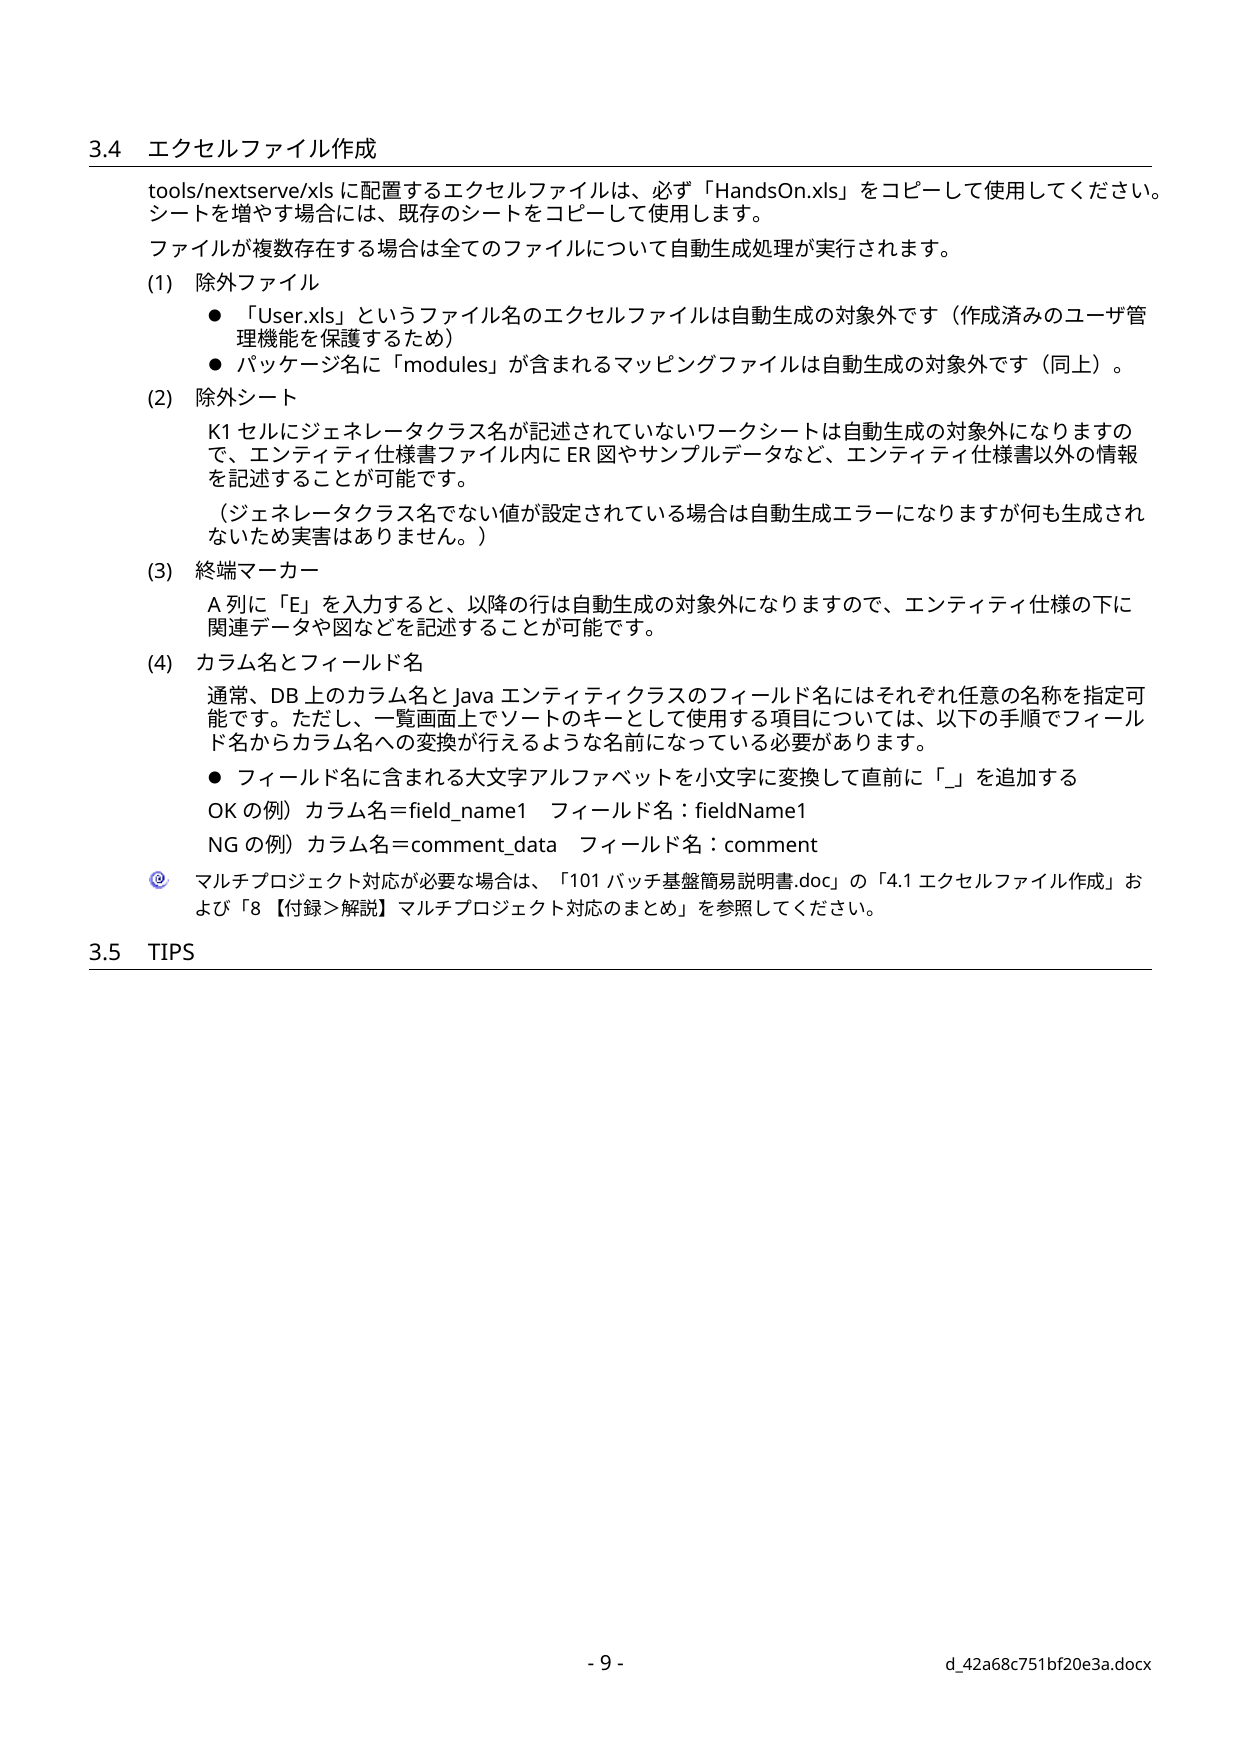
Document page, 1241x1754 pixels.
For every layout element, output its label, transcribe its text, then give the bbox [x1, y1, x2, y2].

text 終端マーカー [148, 559, 1152, 584]
subtitle エクセルファイル作成 [89, 131, 1152, 166]
text tools/nextserve/xls に配置するエクセルファイルは、必ず「HandsOn.xls」をコピーして使用してください。シートを増やす場合には、既存のシートをコピーして使用します。 [148, 179, 1152, 228]
text OK の例）カラム名＝field_name1 フィールド名：fieldName1 [207, 800, 1152, 824]
text ファイルが複数存在する場合は全てのファイルについて自動生成処理が実行されます。 [148, 237, 1152, 261]
text 通常、DB 上のカラム名と Java エンティティクラスのフィールド名にはそれぞれ任意の名称を指定可能です。ただし、一覧画面上でソートのキーとして使用する項目については、以下の手順でフィールド名からカラム名への変換が行えるような名前になっている必要があります。 [207, 684, 1152, 757]
list 除外ファイル [148, 271, 1152, 295]
text マルチプロジェクト対応が必要な場合は、「101 バッチ基盤簡易説明書.doc」の「4.1 エクセルファイル作成」および「8 【付録＞解説】マルチプロジェクト対応のまとめ」を参照してください。 [148, 867, 1152, 921]
picture [149, 871, 169, 889]
text 除外シート [148, 386, 1152, 410]
text （ジェネレータクラス名でない値が設定されている場合は自動生成エラーになりますが何も生成されないため実害はありません。） [207, 502, 1152, 550]
text パッケージ名に「modules」が含まれるマッピングファイルは自動生成の対象外です（同上）。 [207, 353, 1152, 377]
text K1 セルにジェネレータクラス名が記述されていないワークシートは自動生成の対象外になりますので、エンティティ仕様書ファイル内に ER 図やサンプルデータなど、エンティティ仕様書以外の情報を記述することが可能です。 [207, 420, 1152, 492]
text 「User.xls」というファイル名のエクセルファイルは自動生成の対象外です（作成済みのユーザ管理機能を保護するため） [207, 304, 1152, 353]
text カラム名とフィールド名 [148, 651, 1152, 675]
text フィールド名に含まれる大文字アルファベットを小文字に変換して直前に「_」を追加する [207, 766, 1152, 790]
text NG の例）カラム名＝comment_data フィールド名：comment [207, 833, 1152, 857]
text A 列に「E」を入力すると、以降の行は自動生成の対象外になりますので、エンティティ仕様の下に関連データや図などを記述することが可能です。 [207, 593, 1152, 641]
subtitle TIPS [89, 934, 1152, 969]
